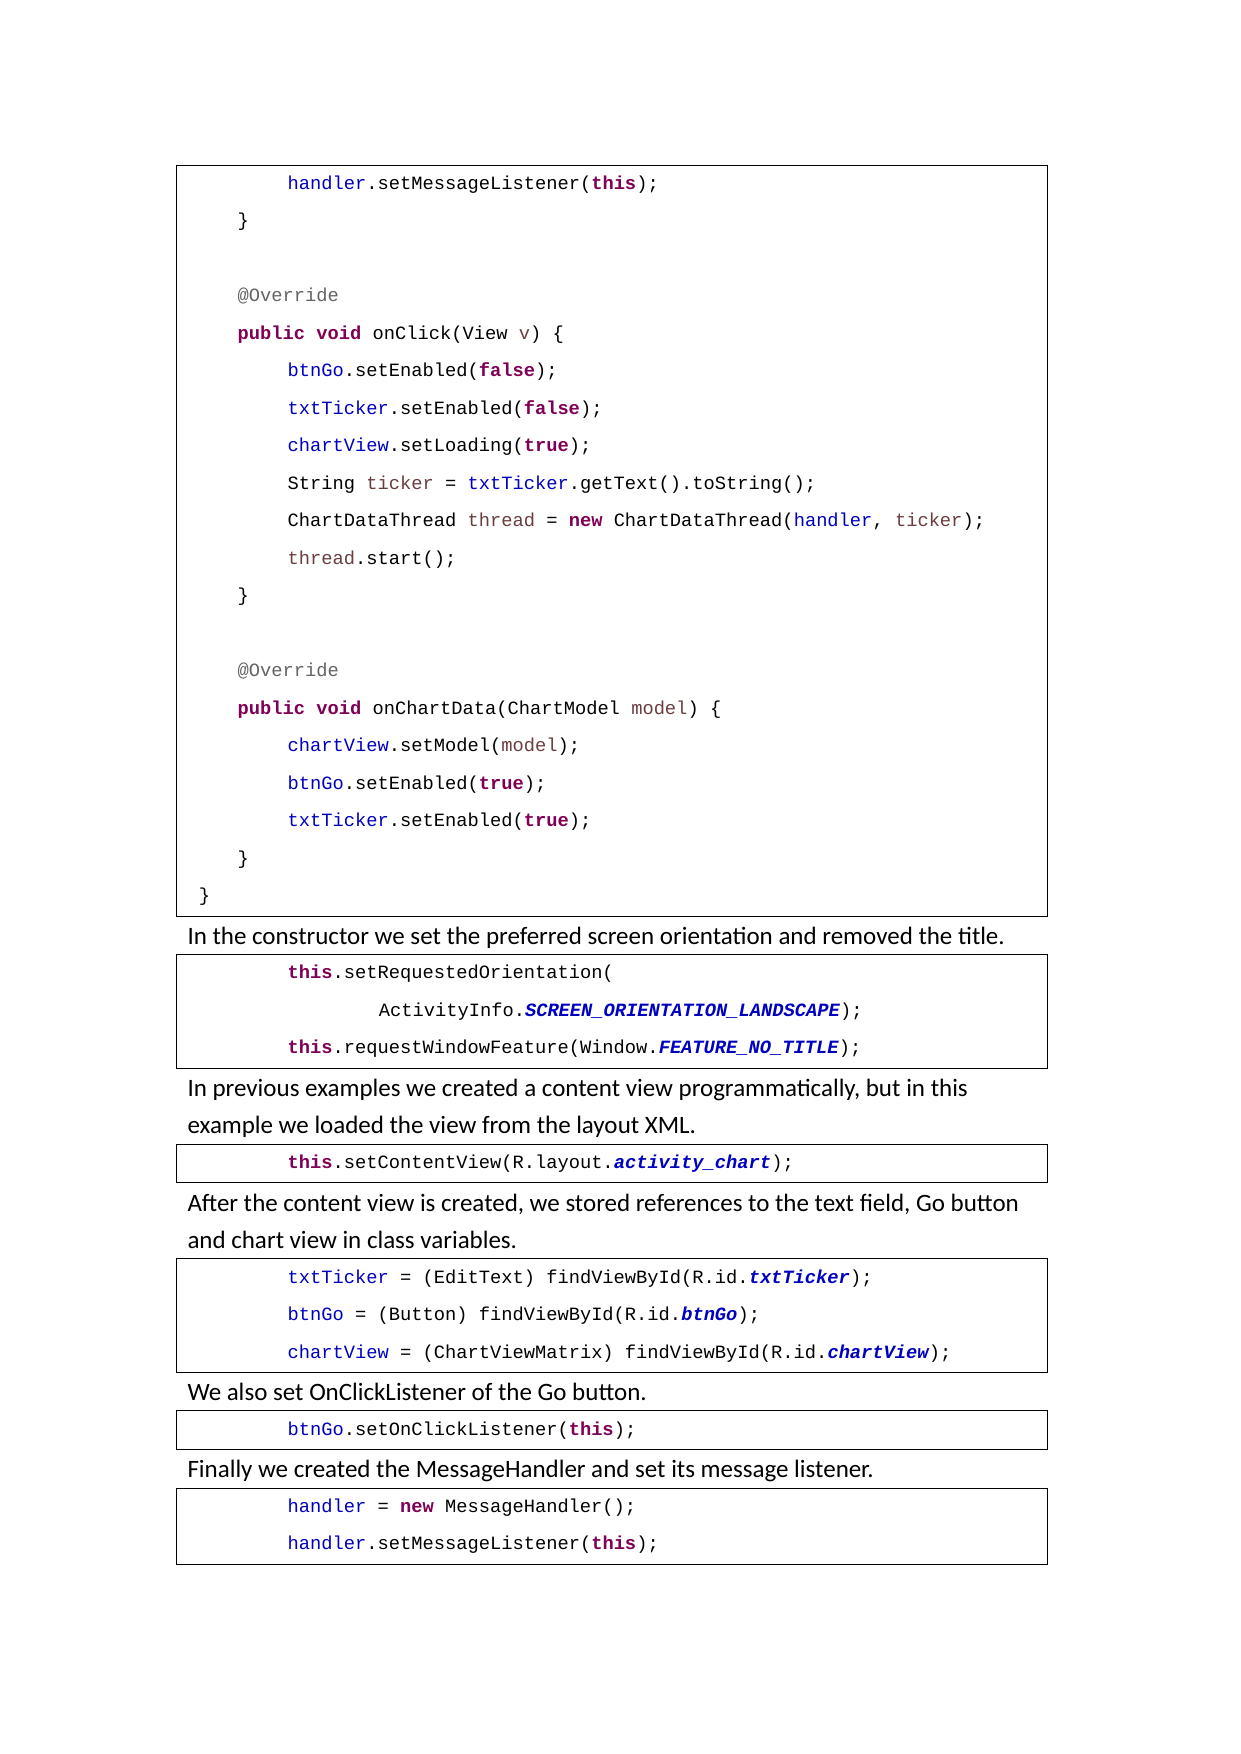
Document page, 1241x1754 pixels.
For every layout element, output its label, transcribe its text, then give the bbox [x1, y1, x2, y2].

text In previous examples we created a content view programmatically, but in this example we loaded the view from the layout XML. [187, 1069, 1053, 1144]
table_header this.setRequestedOrientation( ActivityInfo.SCREEN_ORIENTATION_LANDSCAPE); this.requestWindowFeature(Window.FEATURE_NO_TITLE); [177, 955, 1047, 1068]
text We also set OnClickListener of the Go button. [187, 1373, 1053, 1410]
table_header btnGo.setOnClickListener(this); [177, 1411, 1047, 1449]
text After the content view is created, we stored references to the text field, Go button and chart view in class variables. [187, 1183, 1053, 1258]
table_header handler = new MessageHandler(); handler.setMessageListener(this); [177, 1489, 1047, 1563]
text Finally we created the MessageHandler and set its message listener. [187, 1450, 1053, 1487]
table_header this.setContentView(R.layout.activity_chart); [177, 1145, 1047, 1182]
table_header txtTicker = (EditText) findViewById(R.id.txtTicker); btnGo = (Button) findViewById(R.id.btnGo); chartView = (ChartViewMatrix) findViewById(R.id.chartView); [177, 1259, 1047, 1372]
text In the constructor we set the preferred screen orientation and removed the title. [187, 917, 1053, 954]
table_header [177, 166, 1047, 916]
